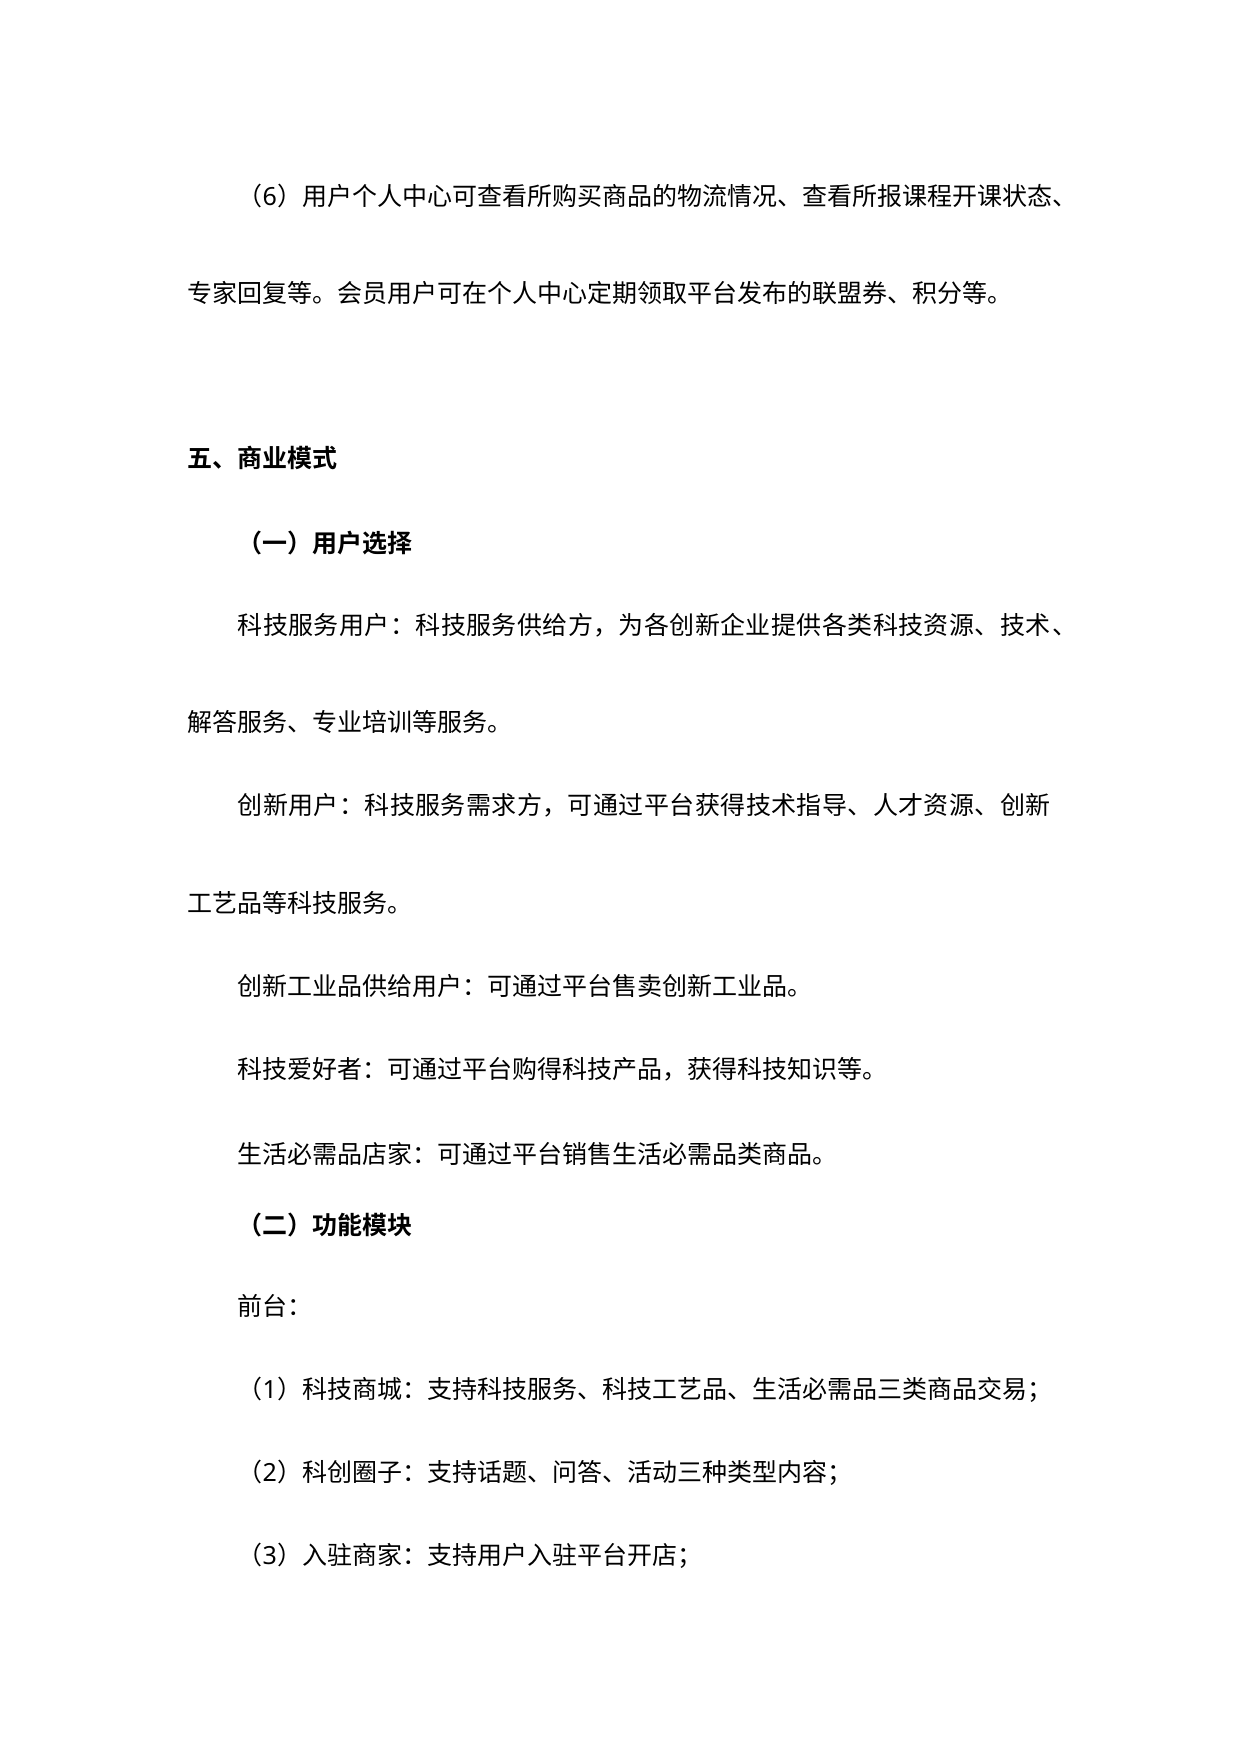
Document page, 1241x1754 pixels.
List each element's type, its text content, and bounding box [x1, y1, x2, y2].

text 创新工业品供给用户：可通过平台售卖创新工业品。 [187, 952, 1053, 1017]
text （1）科技商城：支持科技服务、科技工艺品、生活必需品三类商品交易； [187, 1355, 1053, 1420]
text 生活必需品店家：可通过平台销售生活必需品类商品。 [187, 1134, 1053, 1171]
text 科技服务用户：科技服务供给方，为各创新企业提供各类科技资源、技术、解答服务、专业培训等服务。 [187, 591, 1053, 753]
text （一）用户选择 [187, 524, 1053, 560]
text 前台： [187, 1272, 1053, 1337]
text （2）科创圈子：支持话题、问答、活动三种类型内容； [187, 1438, 1053, 1503]
text 创新用户：科技服务需求方，可通过平台获得技术指导、人才资源、创新工艺品等科技服务。 [187, 771, 1053, 934]
text （6）用户个人中心可查看所购买商品的物流情况、查看所报课程开课状态、专家回复等。会员用户可在个人中心定期领取平台发布的联盟券、积分等。 [187, 162, 1053, 324]
list 功能模块 [187, 1205, 1053, 1241]
text 五、商业模式 [187, 424, 1053, 489]
text （3）入驻商家：支持用户入驻平台开店； [187, 1521, 1053, 1586]
text 科技爱好者：可通过平台购得科技产品，获得科技知识等。 [187, 1035, 1053, 1100]
